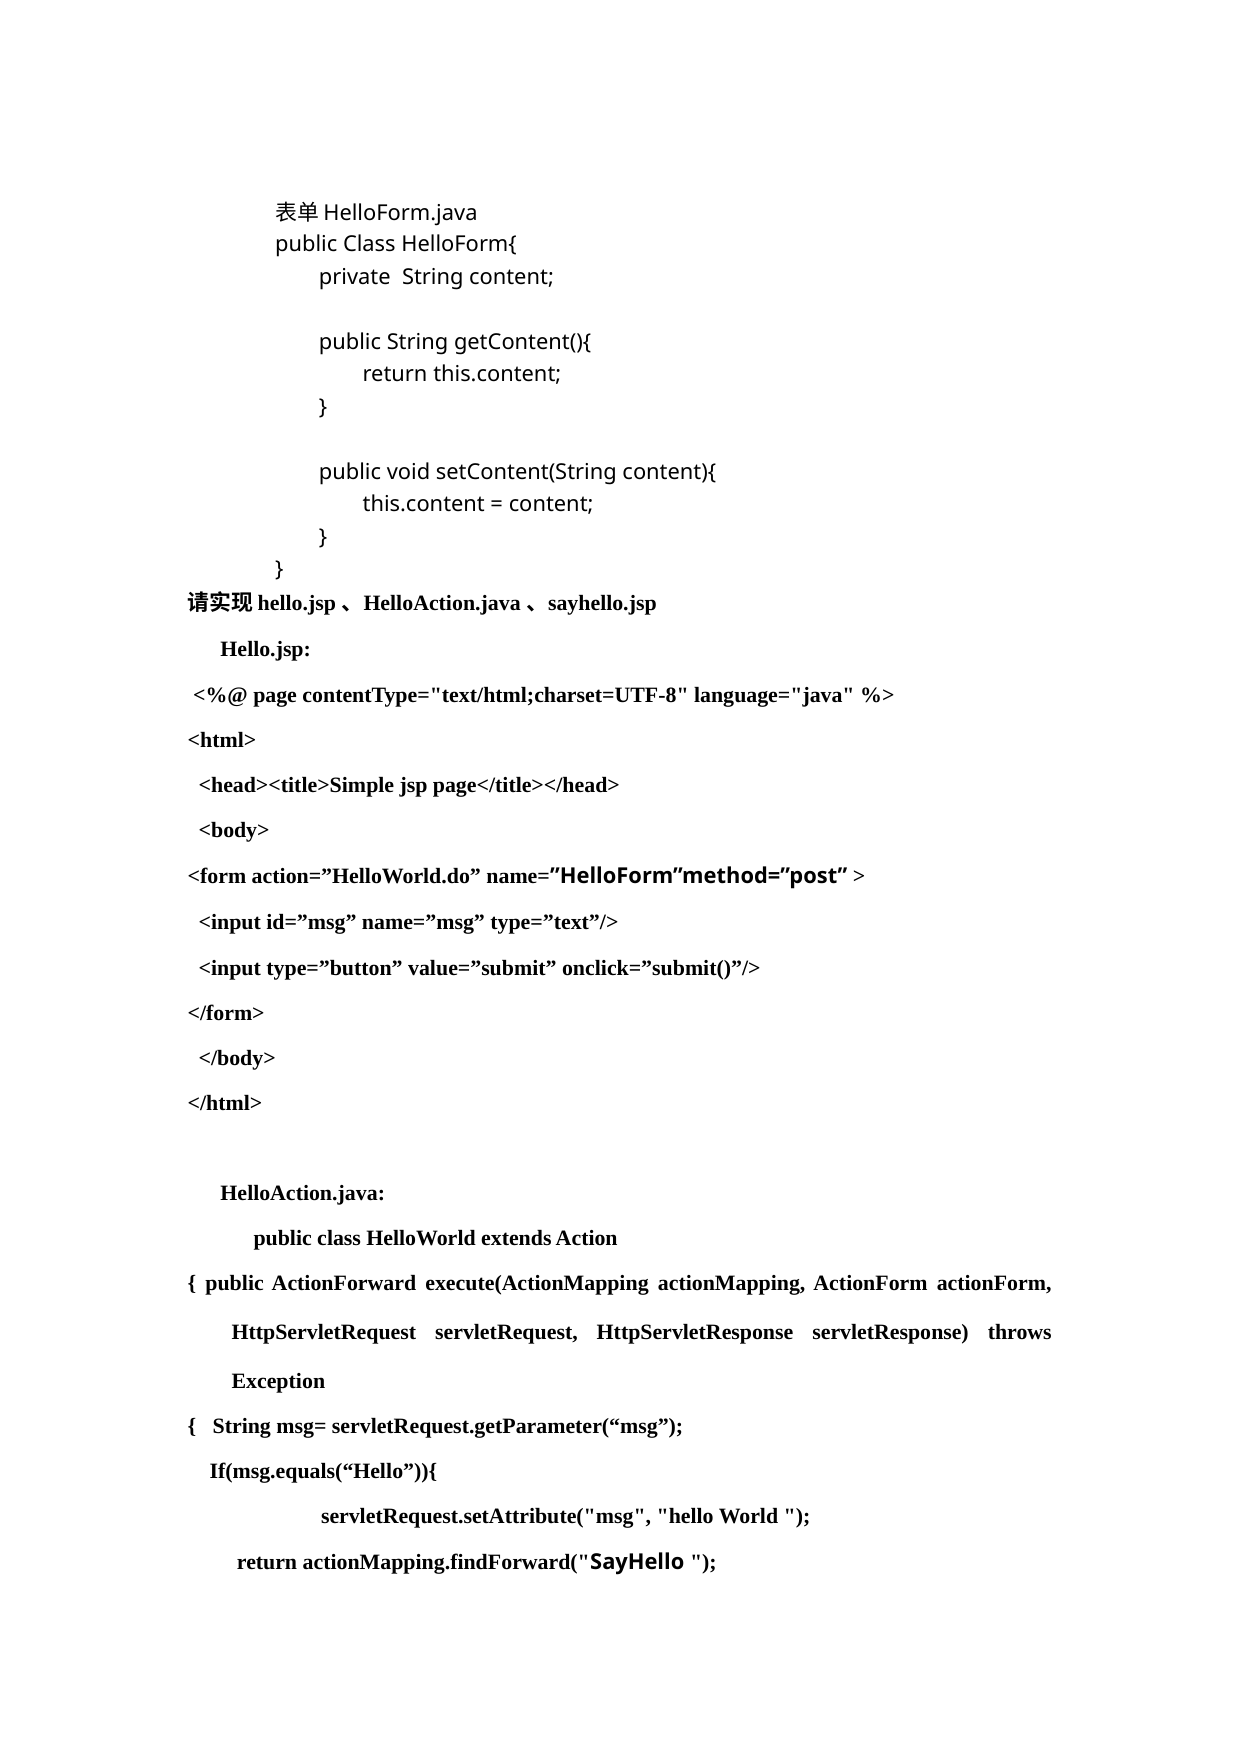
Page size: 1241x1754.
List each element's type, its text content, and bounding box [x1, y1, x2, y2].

text { public ActionForward execute(ActionMapping actionMapping, ActionForm actionForm, HttpServletRequest servletRequest, HttpServletResponse servletResponse) throws Exception [187, 1267, 1053, 1397]
text 表单HelloForm.java [231, 194, 1053, 227]
text servletRequest.setAttribute("msg", "hello World "); [231, 1499, 1053, 1532]
text private String content; [275, 259, 1053, 292]
text <form action=”HelloWorld.do” name=”HelloForm”method=”post” > [187, 858, 1053, 891]
text </body> [187, 1041, 1053, 1073]
text </form> [187, 996, 1053, 1028]
text Hello.jsp: [187, 633, 1053, 665]
text 请实现hello.jsp 、HelloAction.java 、sayhello.jsp [187, 584, 1053, 617]
text <html> [187, 723, 1053, 756]
text <input type=”button” value=”submit” onclick=”submit()”/> [187, 951, 1053, 983]
text { String msg= servletRequest.getParameter(“msg”); [187, 1409, 1053, 1442]
text return this.content; [319, 357, 1053, 389]
text public class HelloWorld extends Action [187, 1221, 1053, 1254]
text return actionMapping.findForward("SayHello "); [187, 1544, 1053, 1577]
text If(msg.equals(“Hello”)){ [187, 1454, 1053, 1487]
text <body> [187, 813, 1053, 846]
text public String getContent(){ [275, 324, 1053, 357]
text } [275, 389, 1053, 422]
text </html> [187, 1086, 1053, 1119]
text HelloAction.java: [187, 1176, 1053, 1209]
text public Class HelloForm{ [231, 227, 1053, 259]
text this.content = content; [231, 487, 1053, 519]
text } [275, 519, 1053, 552]
text <%@ page contentType="text/html;charset=UTF-8" language="java" %> [187, 678, 1053, 710]
text <head><title>Simple jsp page</title></head> [187, 768, 1053, 801]
text } [231, 552, 1053, 584]
text public void setContent(String content){ [275, 454, 1053, 487]
text <input id=”msg” name=”msg” type=”text”/> [187, 906, 1053, 938]
